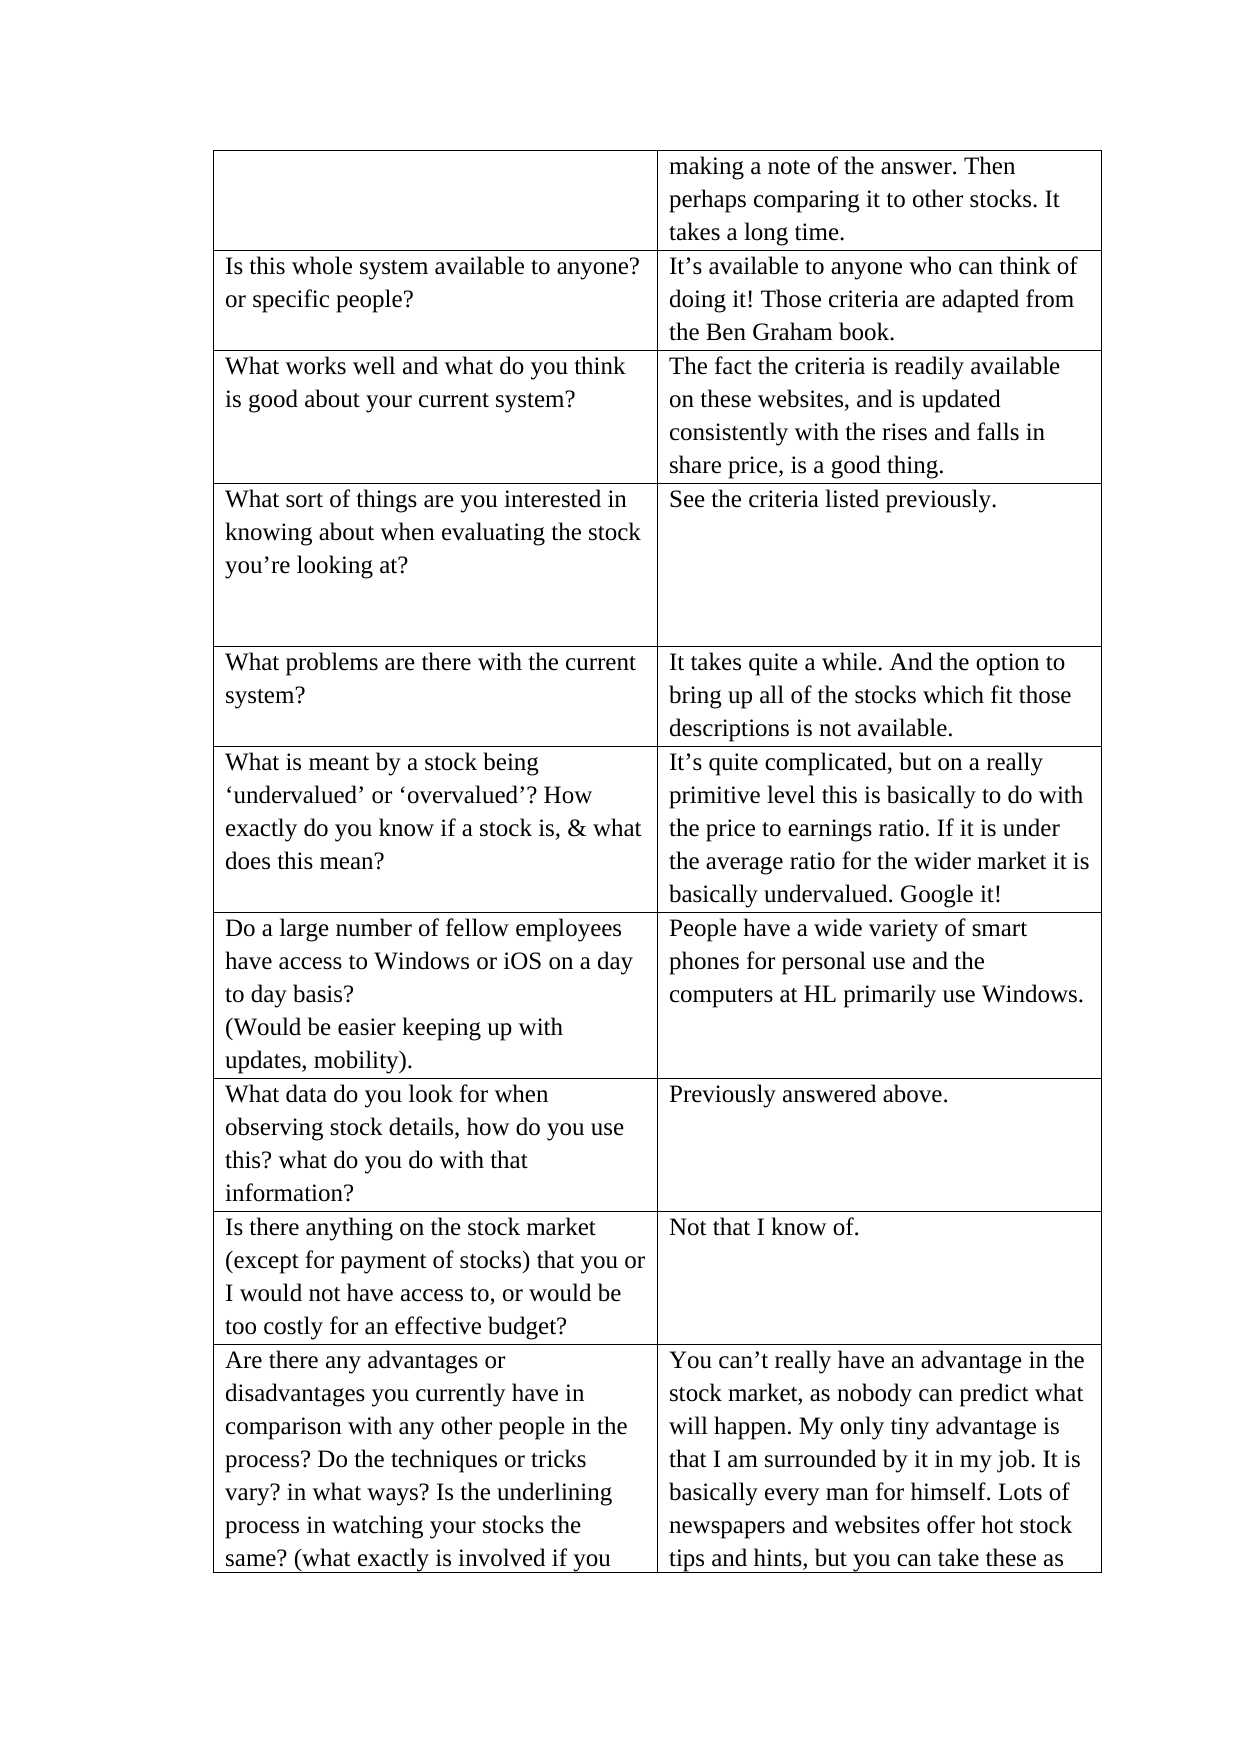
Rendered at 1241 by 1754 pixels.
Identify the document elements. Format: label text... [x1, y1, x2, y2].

table_cell The fact the criteria is readily available on these websites, and is updated consistently with the rises and falls in share price, is a good thing. [658, 351, 1101, 483]
table_cell Not that I know of. [658, 1212, 1101, 1344]
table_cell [658, 151, 1101, 250]
table_cell It takes quite a while. And the option to bring up all of the stocks which fit those descriptions is not available. [658, 647, 1101, 746]
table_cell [658, 1345, 1101, 1572]
table_cell What works well and what do you think is good about your current system? [214, 351, 657, 483]
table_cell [214, 1345, 657, 1572]
table_cell See the criteria listed previously. [658, 484, 1101, 646]
table_cell It’s quite complicated, but on a really primitive level this is basically to do with the price to earnings ratio. If it is under the average ratio for the wider market it is basically undervalued. Google it! [658, 747, 1101, 912]
table_cell Is this whole system available to anyone? or specific people? [214, 251, 657, 350]
table_cell People have a wide variety of smart phones for personal use and the computers at HL primarily use Windows. [658, 913, 1101, 1078]
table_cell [214, 151, 657, 250]
table_cell What is meant by a stock being ‘undervalued’ or ‘overvalued’? How exactly do you know if a stock is, & what does this mean? [214, 747, 657, 912]
table_cell What data do you look for when observing stock details, how do you use this? what do you do with that information? [214, 1079, 657, 1211]
table_cell Previously answered above. [658, 1079, 1101, 1211]
table_cell Is there anything on the stock market (except for payment of stocks) that you or I would not have access to, or would be too costly for an effective budget? [214, 1212, 657, 1344]
table_cell It’s available to anyone who can think of doing it! Those criteria are adapted from the Ben Graham book. [658, 251, 1101, 350]
table_cell What sort of things are you interested in knowing about when evaluating the stock you’re looking at? [214, 484, 657, 646]
table_cell What problems are there with the current system? [214, 647, 657, 746]
table_cell Do a large number of fellow employees have access to Windows or iOS on a day to day basis? (Would be easier keeping up with updates, mobility). [214, 913, 657, 1078]
